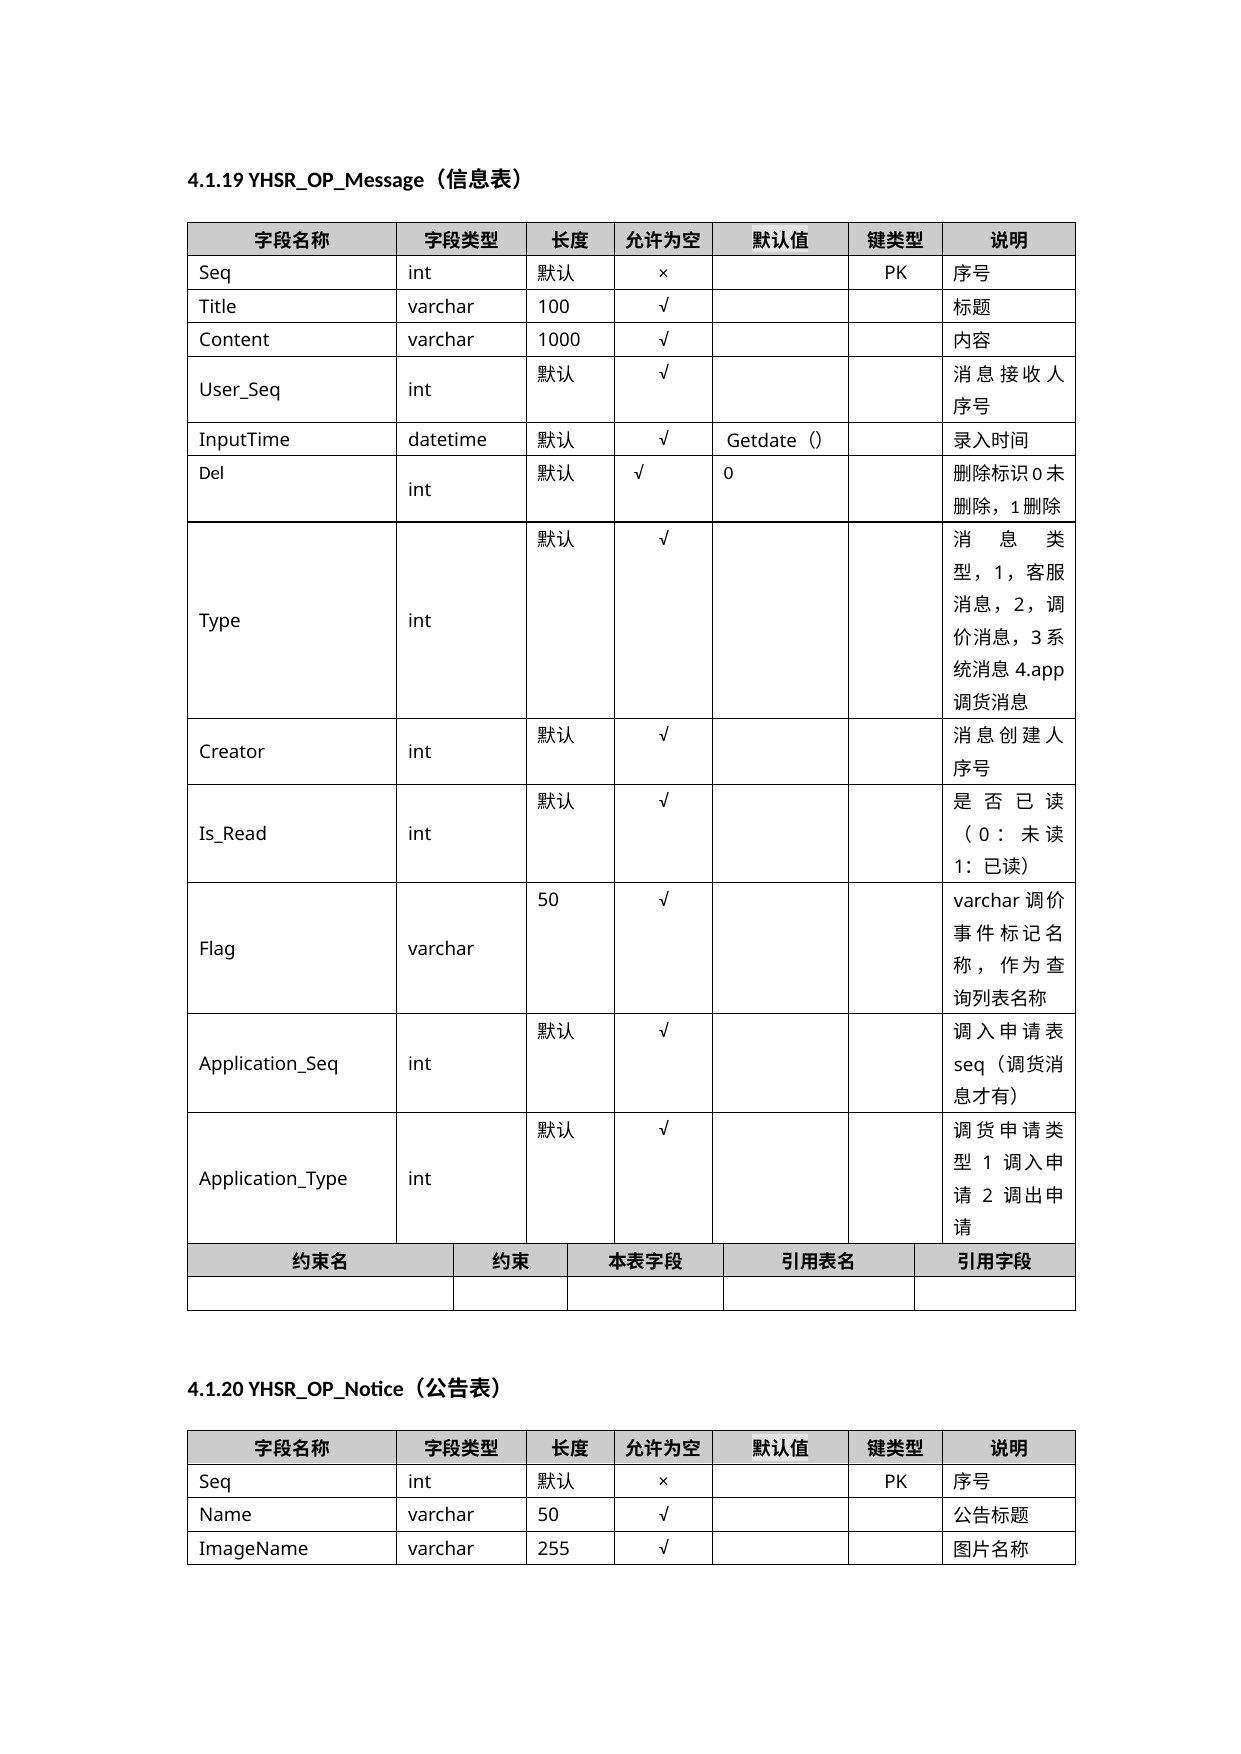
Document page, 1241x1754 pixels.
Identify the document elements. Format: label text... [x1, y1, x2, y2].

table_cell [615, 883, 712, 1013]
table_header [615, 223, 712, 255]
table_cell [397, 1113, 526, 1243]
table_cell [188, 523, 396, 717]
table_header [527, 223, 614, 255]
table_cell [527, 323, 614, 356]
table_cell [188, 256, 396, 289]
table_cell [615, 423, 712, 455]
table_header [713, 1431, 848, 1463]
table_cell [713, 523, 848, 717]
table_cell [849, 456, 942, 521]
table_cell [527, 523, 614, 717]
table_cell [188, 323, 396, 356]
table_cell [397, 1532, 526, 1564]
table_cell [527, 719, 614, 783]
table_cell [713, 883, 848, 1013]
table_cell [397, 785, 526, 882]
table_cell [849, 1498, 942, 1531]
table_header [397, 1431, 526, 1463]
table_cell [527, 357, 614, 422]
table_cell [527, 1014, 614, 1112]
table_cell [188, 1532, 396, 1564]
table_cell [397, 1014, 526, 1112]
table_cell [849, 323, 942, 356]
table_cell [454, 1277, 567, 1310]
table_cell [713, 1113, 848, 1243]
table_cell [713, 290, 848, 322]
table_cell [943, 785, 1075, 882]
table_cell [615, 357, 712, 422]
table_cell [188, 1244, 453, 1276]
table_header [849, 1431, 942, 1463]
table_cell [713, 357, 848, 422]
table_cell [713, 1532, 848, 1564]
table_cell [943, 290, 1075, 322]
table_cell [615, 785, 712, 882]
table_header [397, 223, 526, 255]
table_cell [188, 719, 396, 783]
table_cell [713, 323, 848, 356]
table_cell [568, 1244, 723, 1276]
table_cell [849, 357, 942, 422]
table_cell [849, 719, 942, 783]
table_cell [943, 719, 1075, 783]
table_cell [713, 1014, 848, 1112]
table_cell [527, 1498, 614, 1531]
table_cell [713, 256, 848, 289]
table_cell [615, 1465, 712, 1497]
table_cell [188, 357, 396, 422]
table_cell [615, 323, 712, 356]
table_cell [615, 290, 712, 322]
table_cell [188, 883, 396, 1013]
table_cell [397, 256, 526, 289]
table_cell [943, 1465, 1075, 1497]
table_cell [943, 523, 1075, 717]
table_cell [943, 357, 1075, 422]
subtitle 4.1.20 YHSR_OP_Notice（公告表） [187, 1370, 1053, 1403]
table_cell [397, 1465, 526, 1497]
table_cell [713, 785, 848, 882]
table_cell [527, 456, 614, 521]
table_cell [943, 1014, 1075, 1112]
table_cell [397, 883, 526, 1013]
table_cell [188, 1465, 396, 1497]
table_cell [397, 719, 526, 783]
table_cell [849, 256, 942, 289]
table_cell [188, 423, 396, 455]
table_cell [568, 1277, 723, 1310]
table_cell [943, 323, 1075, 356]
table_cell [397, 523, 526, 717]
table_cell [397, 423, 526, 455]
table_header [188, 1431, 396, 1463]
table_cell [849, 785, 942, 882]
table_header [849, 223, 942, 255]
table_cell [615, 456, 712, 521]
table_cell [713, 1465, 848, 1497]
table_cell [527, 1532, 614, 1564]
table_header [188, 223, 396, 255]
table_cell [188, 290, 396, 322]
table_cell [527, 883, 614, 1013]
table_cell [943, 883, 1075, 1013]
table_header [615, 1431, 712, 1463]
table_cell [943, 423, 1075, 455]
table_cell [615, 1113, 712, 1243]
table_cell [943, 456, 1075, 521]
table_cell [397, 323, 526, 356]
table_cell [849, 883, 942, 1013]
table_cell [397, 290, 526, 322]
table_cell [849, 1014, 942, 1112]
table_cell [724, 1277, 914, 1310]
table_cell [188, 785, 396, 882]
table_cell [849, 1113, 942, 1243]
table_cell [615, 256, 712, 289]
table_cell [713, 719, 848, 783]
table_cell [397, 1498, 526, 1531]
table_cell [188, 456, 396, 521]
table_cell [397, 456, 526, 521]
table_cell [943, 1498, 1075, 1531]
subtitle 4.1.19 YHSR_OP_Message（信息表） [187, 162, 1053, 194]
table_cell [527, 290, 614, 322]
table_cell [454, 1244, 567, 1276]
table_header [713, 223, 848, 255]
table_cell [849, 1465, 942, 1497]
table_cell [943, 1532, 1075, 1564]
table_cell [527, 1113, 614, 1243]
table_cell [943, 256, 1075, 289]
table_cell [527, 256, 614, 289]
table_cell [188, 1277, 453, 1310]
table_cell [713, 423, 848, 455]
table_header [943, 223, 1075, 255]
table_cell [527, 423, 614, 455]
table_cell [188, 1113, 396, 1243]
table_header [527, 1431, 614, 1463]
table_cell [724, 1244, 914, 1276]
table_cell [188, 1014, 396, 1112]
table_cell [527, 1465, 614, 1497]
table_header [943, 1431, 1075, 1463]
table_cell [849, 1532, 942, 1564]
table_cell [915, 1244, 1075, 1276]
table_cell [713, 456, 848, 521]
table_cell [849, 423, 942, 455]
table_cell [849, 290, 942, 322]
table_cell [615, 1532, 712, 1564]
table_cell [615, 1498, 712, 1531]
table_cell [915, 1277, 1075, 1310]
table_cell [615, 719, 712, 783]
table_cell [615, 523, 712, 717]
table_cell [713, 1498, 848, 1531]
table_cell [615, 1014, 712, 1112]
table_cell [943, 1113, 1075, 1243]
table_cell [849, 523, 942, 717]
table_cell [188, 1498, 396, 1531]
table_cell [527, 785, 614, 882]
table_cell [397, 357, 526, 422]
